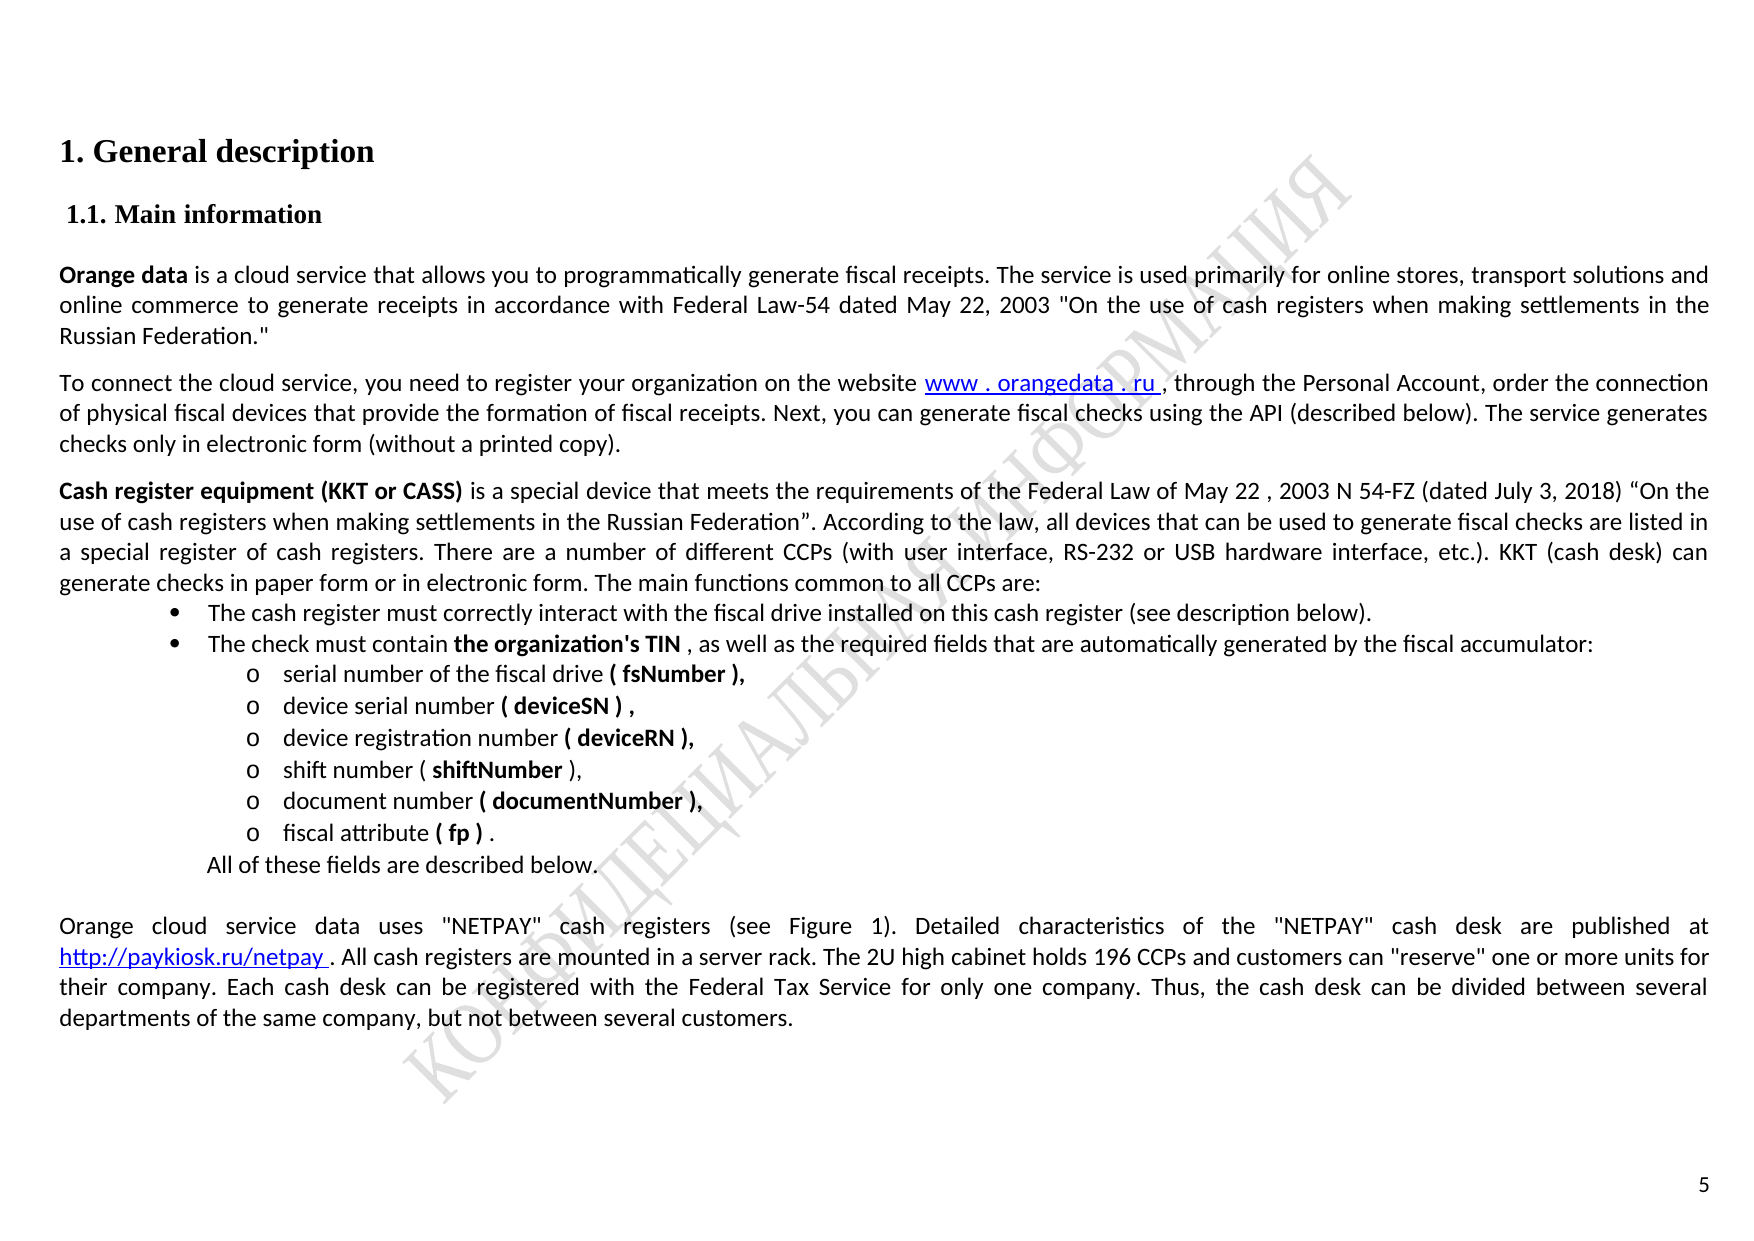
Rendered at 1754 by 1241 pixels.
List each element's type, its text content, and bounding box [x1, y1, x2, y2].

text To connect the cloud service, you need to register your organization on the website www . orangedata . ru , through the Personal Account, order the connection of physical fiscal devices that provide the formation of fiscal receipts. Next, you can generate fiscal checks using the API (described below). The service generates checks only in electronic form (without a printed copy). [59, 367, 1710, 459]
list document number ( documentNumber ), [245, 786, 1710, 817]
list The check must contain the organization's TIN , as well as the required fields that are automatically generated by the fiscal accumulator: [170, 628, 1710, 658]
subtitle 1. General description [59, 131, 1710, 169]
text All of these fields are described below. [133, 849, 1710, 879]
text Orange cloud service data uses "NETPAY" cash registers (see Figure 1). Detailed characteristics of the "NETPAY" cash desk are published at http://paykiosk.ru/netpay . All cash registers are mounted in a server rack. The 2U high cabinet holds 196 CCPs and customers can "reserve" one or more units for their company. Each cash desk can be registered with the Federal Tax Service for only one company. Thus, the cash desk can be divided between several departments of the same company, but not between several customers. [59, 910, 1710, 1032]
list fiscal attribute ( fp ) . [245, 817, 1710, 849]
list The cash register must correctly interact with the fiscal drive installed on this cash register (see description below). [170, 597, 1710, 628]
list device serial number ( deviceSN ) , [245, 690, 1710, 722]
text Cash register equipment (KKT or CASS) is a special device that meets the requirements of the Federal Law of May 22 , 2003 N 54-FZ (dated July 3, 2018) “On the use of cash registers when making settlements in the Russian Federation”. According to the law, all devices that can be used to generate fiscal checks are listed in a special register of cash registers. There are a number of different CCPs (with user interface, RS-232 or USB hardware interface, etc.). KKT (cash desk) can generate checks in paper form or in electronic form. The main functions common to all CCPs are: [59, 475, 1710, 597]
list shift number ( shiftNumber ), [245, 754, 1710, 786]
list device registration number ( deviceRN ), [245, 722, 1710, 754]
text Orange data is a cloud service that allows you to programmatically generate fiscal receipts. The service is used primarily for online stores, transport solutions and online commerce to generate receipts in accordance with Federal Law-54 dated May 22, 2003 "On the use of cash registers when making settlements in the Russian Federation." [59, 259, 1710, 350]
subtitle 1.1. Main information [59, 198, 1710, 230]
list serial number of the fiscal drive ( fsNumber ), [245, 658, 1710, 690]
